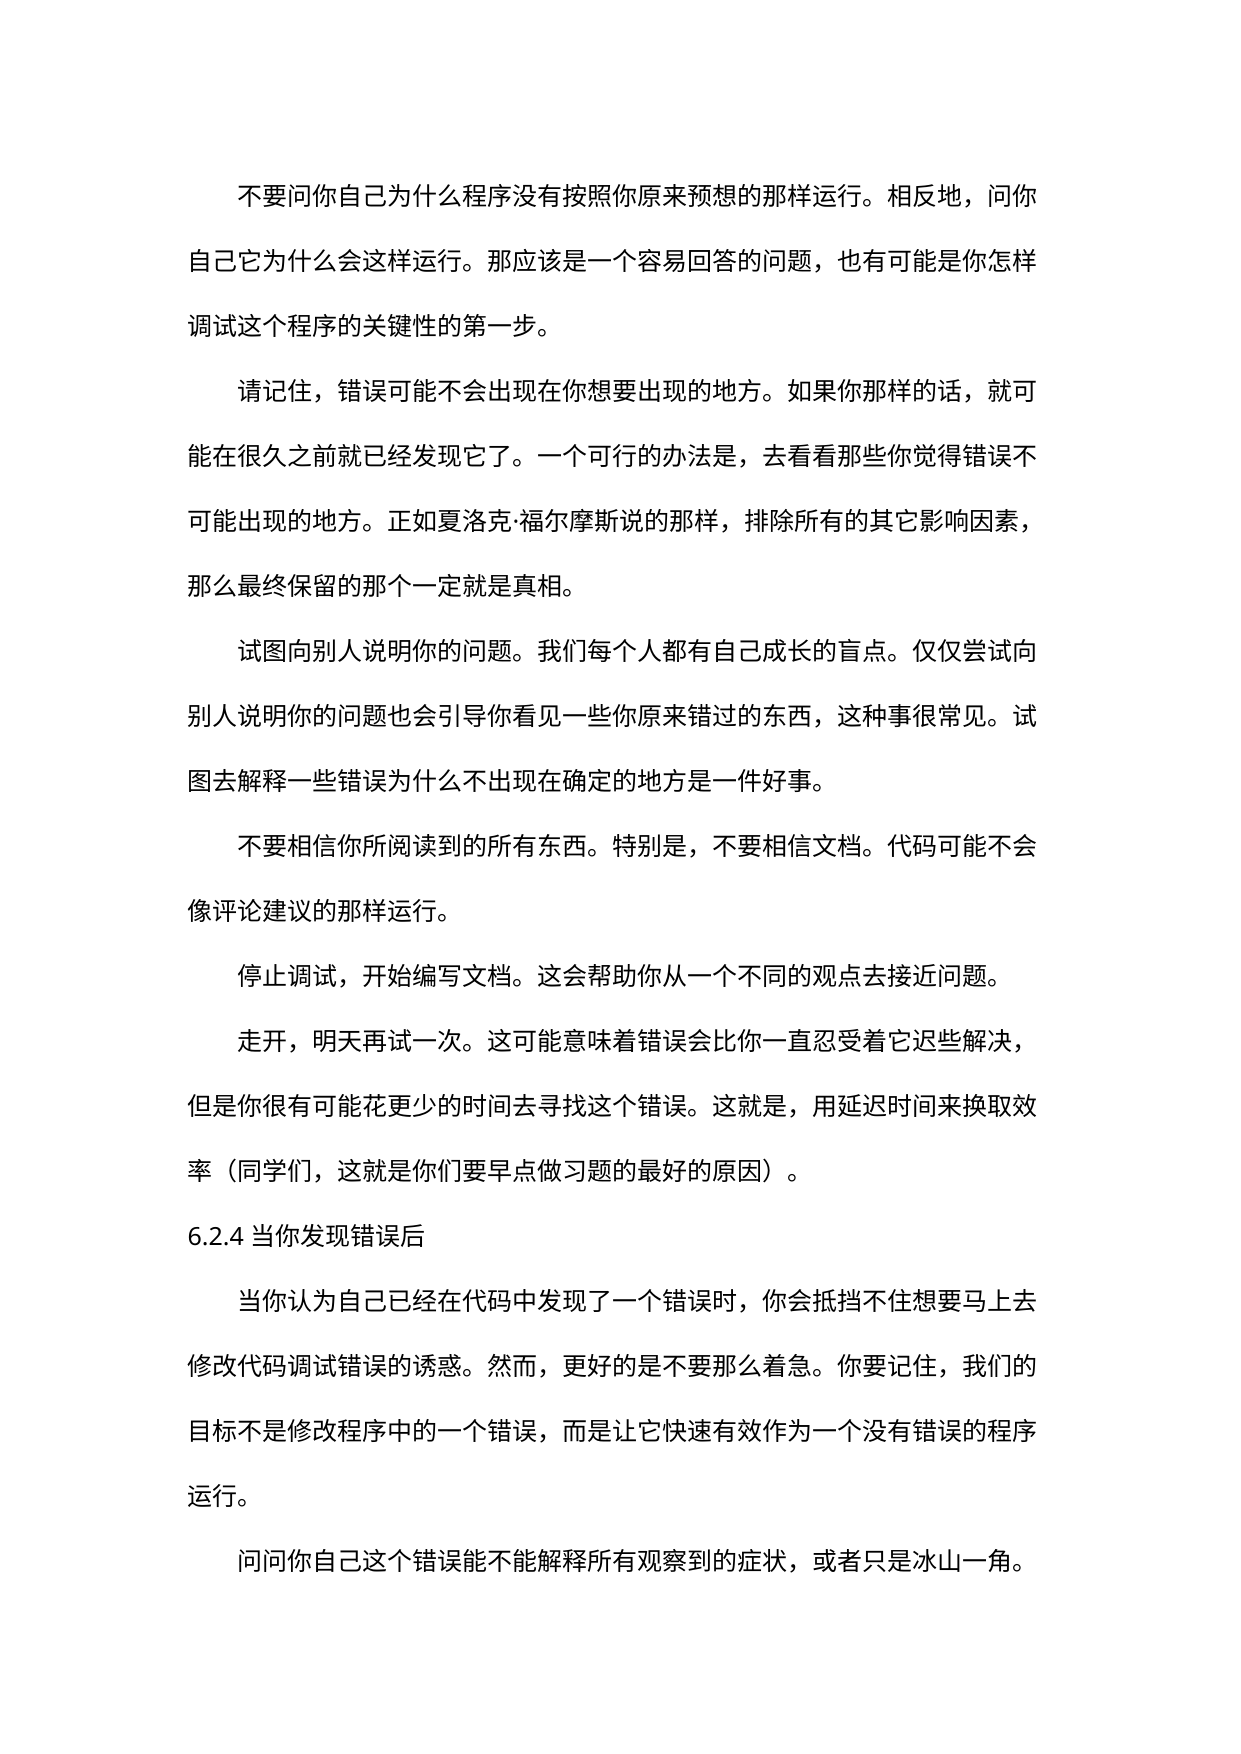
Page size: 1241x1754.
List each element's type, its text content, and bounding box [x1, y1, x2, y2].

text 6.2.4 当你发现错误后 [187, 1202, 1053, 1267]
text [187, 1527, 1053, 1592]
text 停止调试，开始编写文档。这会帮助你从一个不同的观点去接近问题。 [187, 942, 1053, 1007]
text 走开，明天再试一次。这可能意味着错误会比你一直忍受着它迟些解决，但是你很有可能花更少的时间去寻找这个错误。这就是，用延迟时间来换取效率（同学们，这就是你们要早点做习题的最好的原因）。 [187, 1007, 1053, 1202]
text 不要相信你所阅读到的所有东西。特别是，不要相信文档。代码可能不会像评论建议的那样运行。 [187, 812, 1053, 942]
text 请记住，错误可能不会出现在你想要出现的地方。如果你那样的话，就可能在很久之前就已经发现它了。一个可行的办法是，去看看那些你觉得错误不可能出现的地方。正如夏洛克·福尔摩斯说的那样，排除所有的其它影响因素，那么最终保留的那个一定就是真相。 [187, 357, 1053, 617]
text 不要问你自己为什么程序没有按照你原来预想的那样运行。相反地，问你自己它为什么会这样运行。那应该是一个容易回答的问题，也有可能是你怎样调试这个程序的关键性的第一步。 [187, 162, 1053, 357]
text 试图向别人说明你的问题。我们每个人都有自己成长的盲点。仅仅尝试向别人说明你的问题也会引导你看见一些你原来错过的东西，这种事很常见。试图去解释一些错误为什么不出现在确定的地方是一件好事。 [187, 617, 1053, 812]
text 当你认为自己已经在代码中发现了一个错误时，你会抵挡不住想要马上去修改代码调试错误的诱惑。然而，更好的是不要那么着急。你要记住，我们的目标不是修改程序中的一个错误，而是让它快速有效作为一个没有错误的程序运行。 [187, 1267, 1053, 1527]
